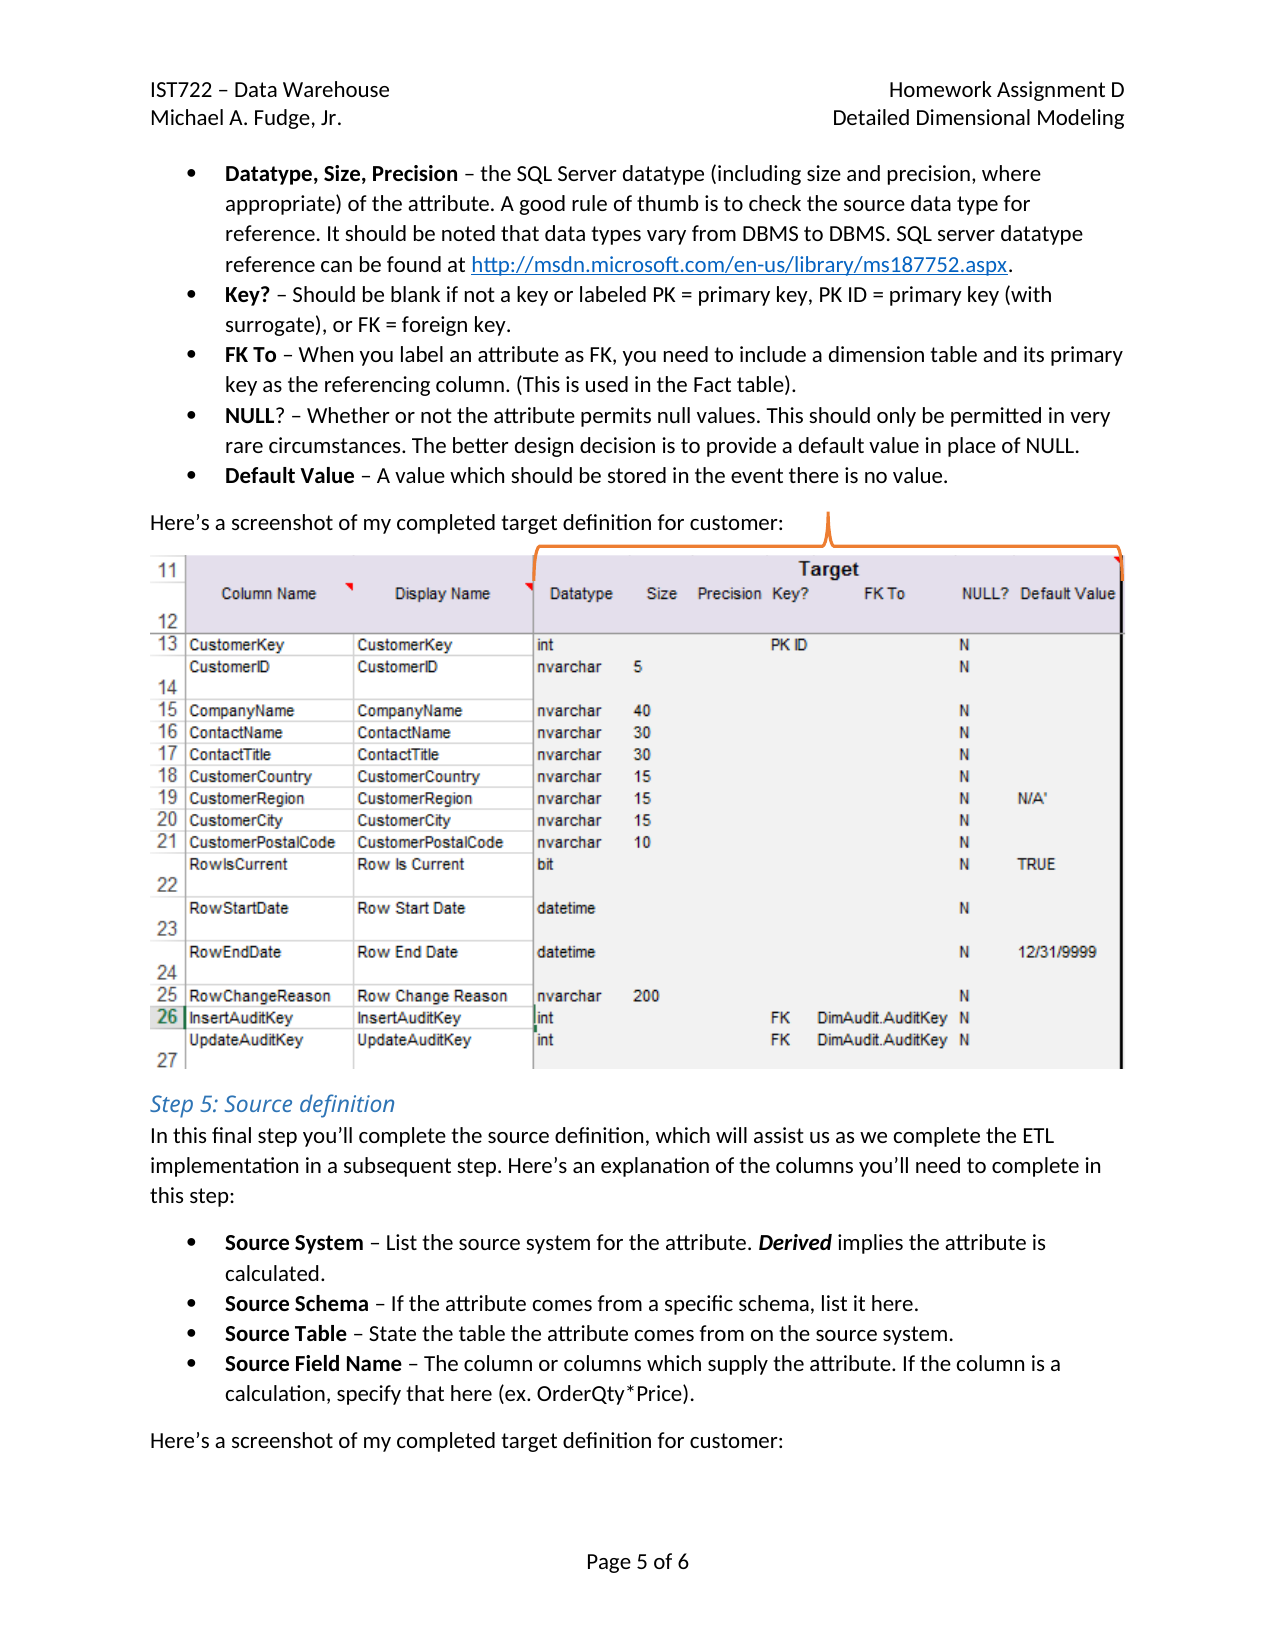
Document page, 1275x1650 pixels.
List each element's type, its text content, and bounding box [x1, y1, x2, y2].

list Source Schema – If the attribute comes from a specific schema, list it here. [187, 1289, 1125, 1317]
subtitle Step 5: Source definition [150, 1087, 1125, 1119]
list Default Value – A value which should be stored in the event there is no value. [187, 461, 1125, 489]
list FK To – When you label an attribute as FK, you need to include a dimension table and its primary key as the referencing column. (This is used in the Fact table). [187, 340, 1125, 398]
list Source System – List the source system for the attribute. Derived implies the attribute is calculated. [187, 1228, 1125, 1287]
text Here’s a screenshot of my completed target definition for customer: [150, 508, 1125, 536]
list Key? – Should be blank if not a key or labeled PK = primary key, PK ID = primary key (with surrogate), or FK = foreign key. [187, 280, 1125, 338]
list NULL? – Whether or not the attribute permits null values. This should only be permitted in very rare circumstances. The better design decision is to provide a default value in place of NULL. [187, 401, 1125, 459]
list Source Field Name – The column or columns which supply the attribute. If the column is a calculation, specify that here (ex. OrderQty*Price). [187, 1349, 1125, 1408]
text In this final step you’ll complete the source definition, which will assist us as we complete the ETL implementation in a subsequent step. Here’s an explanation of the columns you’ll need to complete in this step: [150, 1121, 1125, 1210]
list Source Table – State the table the attribute comes from on the source system. [187, 1319, 1125, 1347]
text Here’s a screenshot of my completed target definition for customer: [150, 1426, 1125, 1454]
picture [150, 555, 1125, 1069]
list Datatype, Size, Precision – the SQL Server datatype (including size and precision, where appropriate) of the attribute. A good rule of thumb is to check the source data type for reference. It should be noted that data types vary from DBMS to DBMS. SQL server datatype reference can be found at http://msdn.microsoft.com/en-us/library/ms187752.aspx. [187, 159, 1125, 278]
